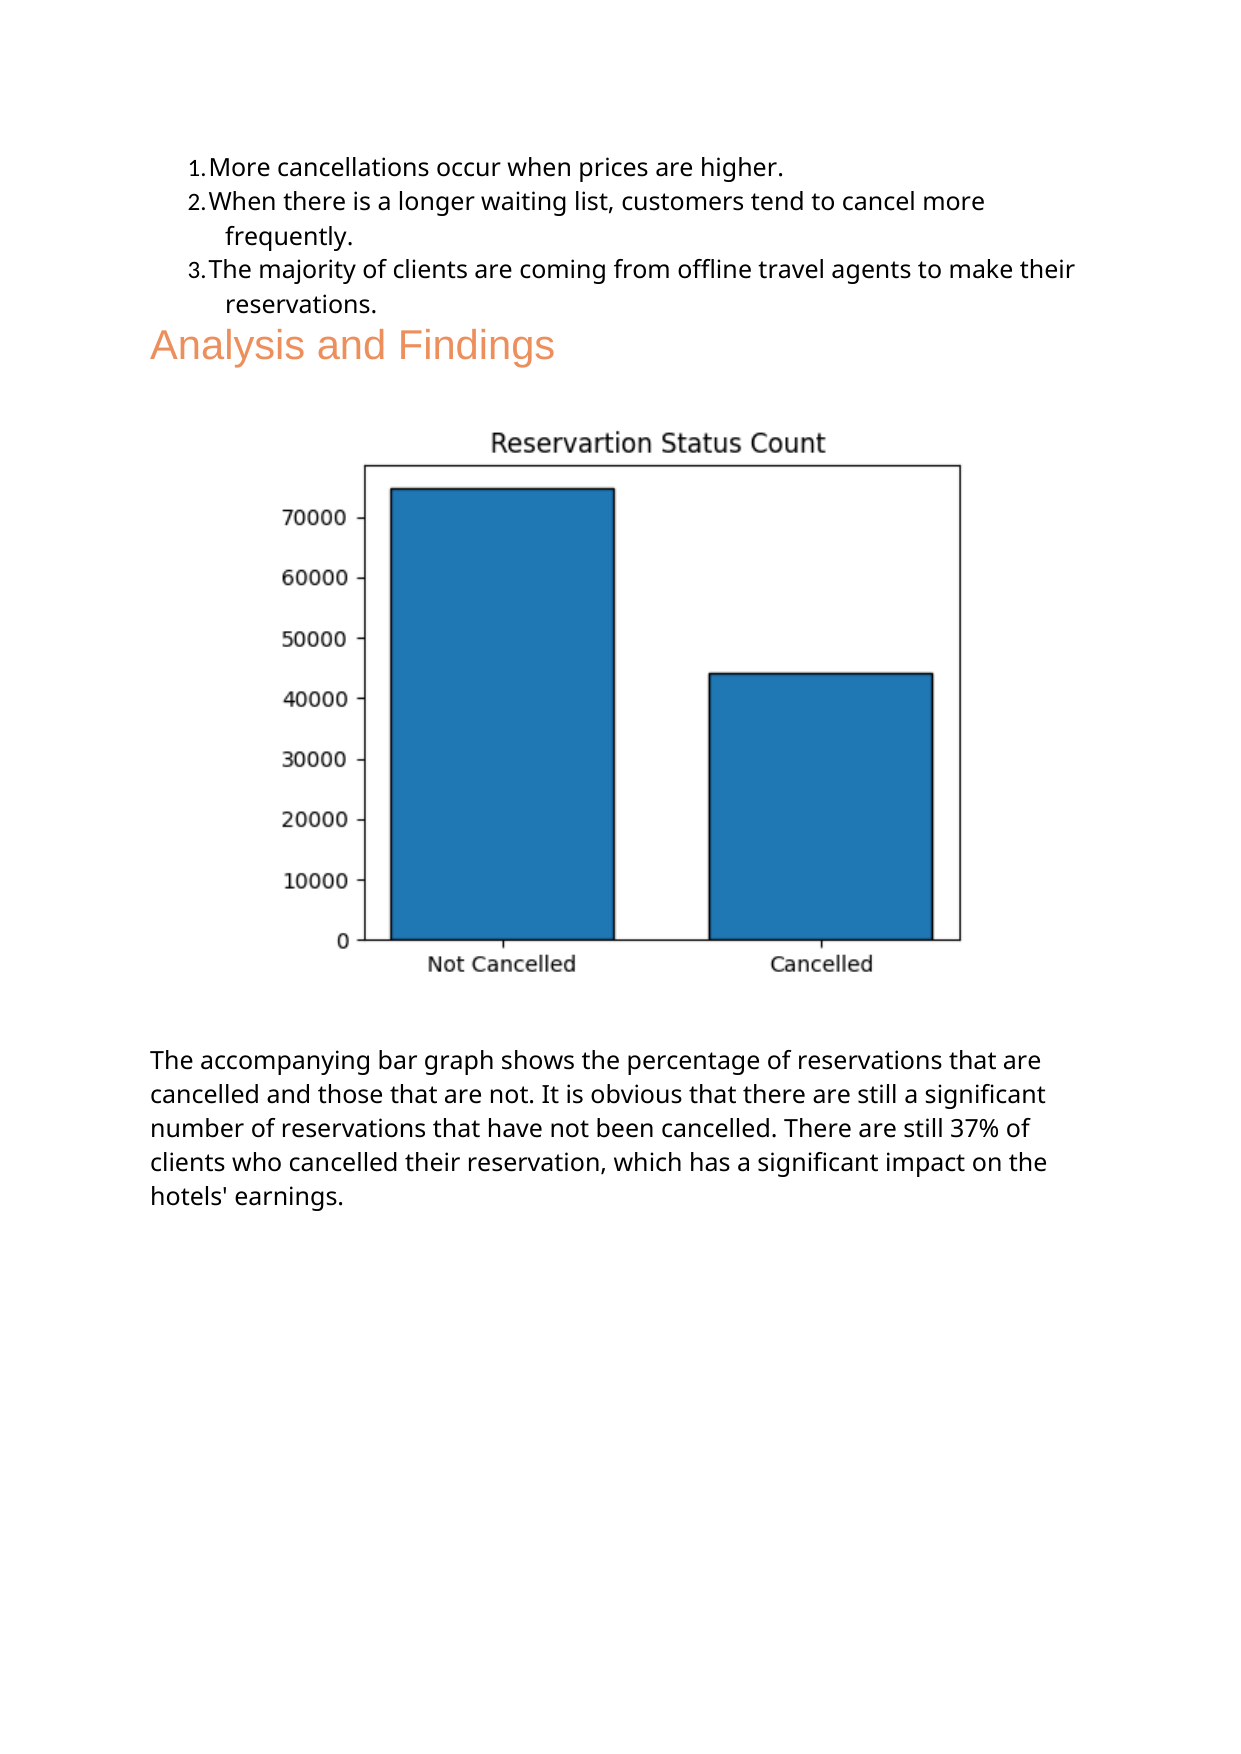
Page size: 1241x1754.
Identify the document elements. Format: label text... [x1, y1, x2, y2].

list When there is a longer waiting list, customers tend to cancel more frequently. [187, 184, 1090, 252]
text The accompanying bar graph shows the percentage of reservations that are cancelled and those that are not. It is obvious that there are still a significant number of reservations that have not been cancelled. There are still 37% of clients who cancelled their reservation, which has a significant impact on the hotels' earnings. [150, 1042, 1090, 1213]
list More cancellations occur when prices are higher. [187, 150, 1090, 184]
list The majority of clients are coming from offline travel agents to make their reservations. [187, 252, 1090, 320]
text Analysis and Findings [150, 320, 1090, 368]
picture [266, 416, 974, 992]
